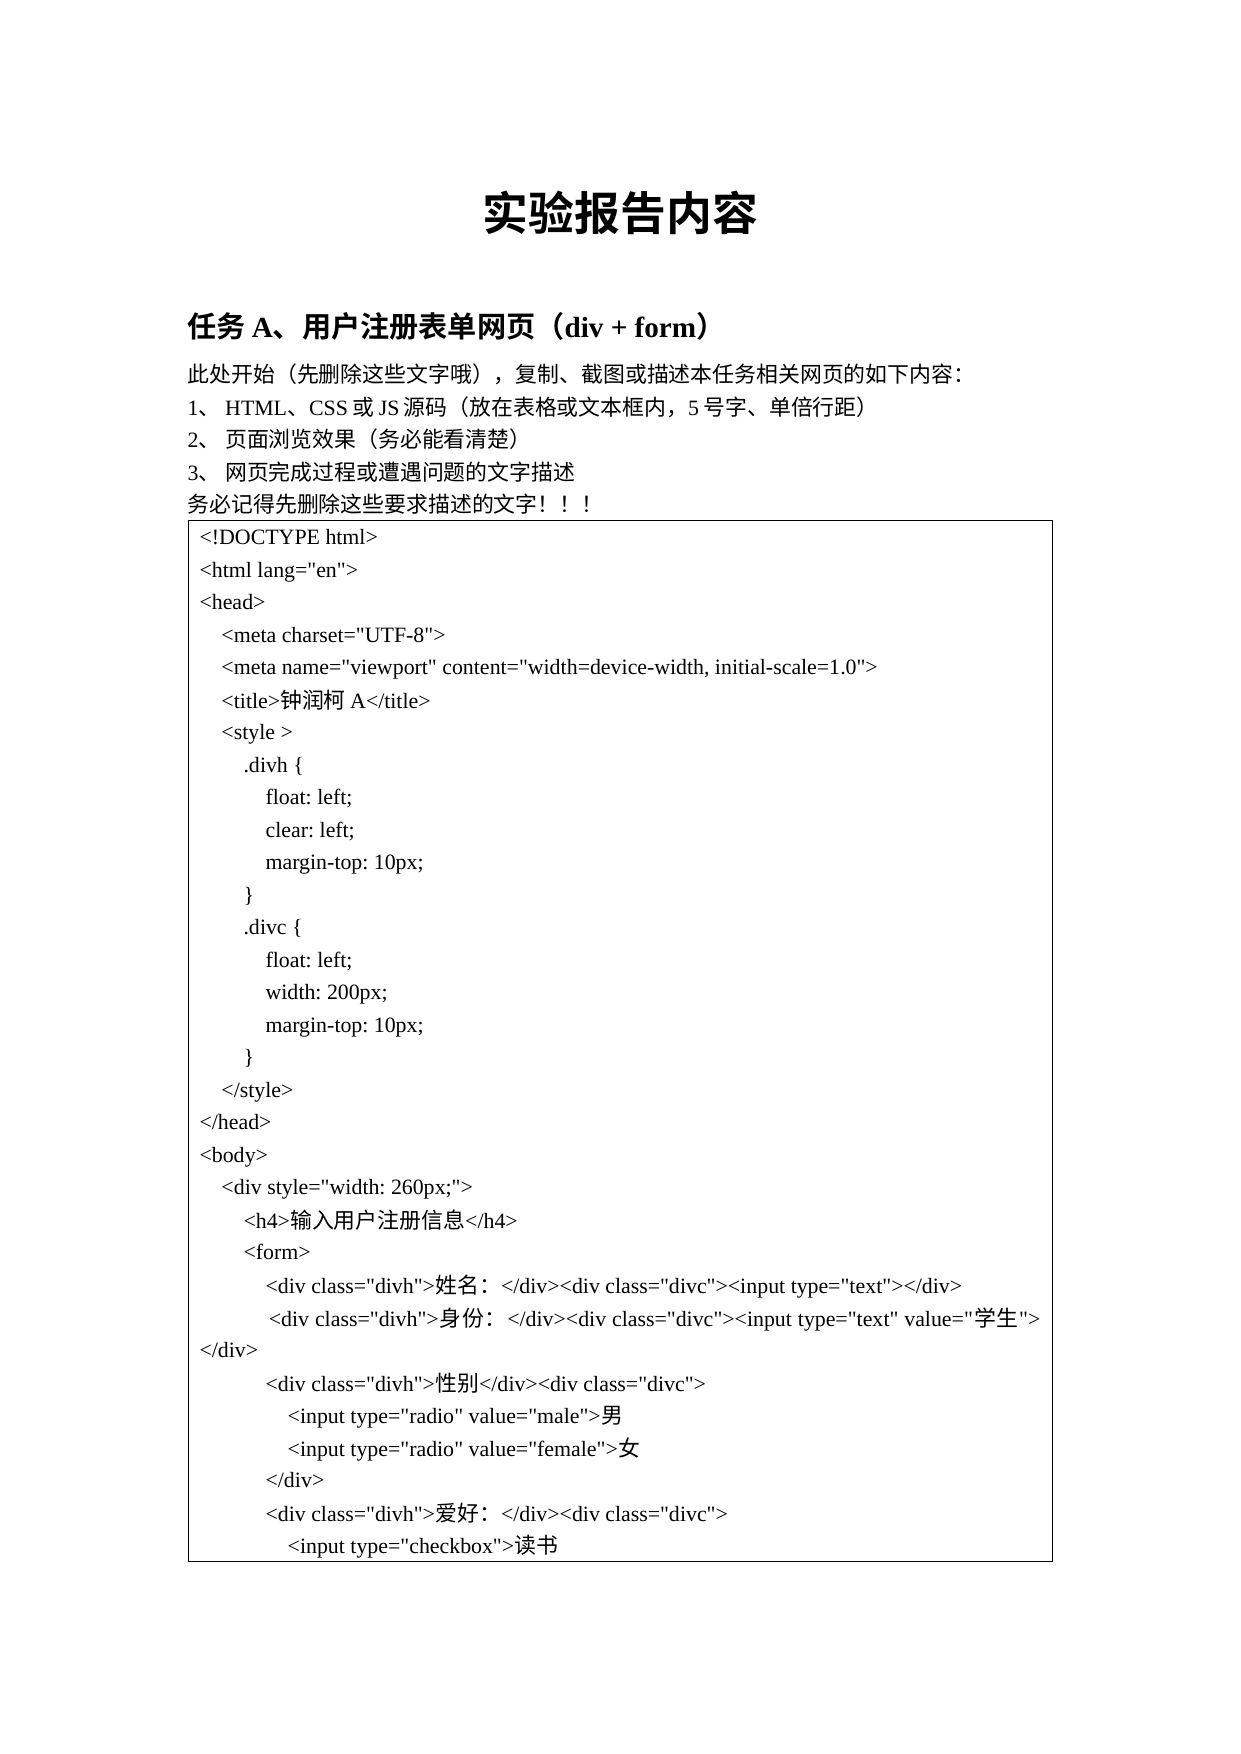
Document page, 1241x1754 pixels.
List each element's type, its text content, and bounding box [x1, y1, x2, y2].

text 任务A、用户注册表单网页（div + form） [187, 292, 1053, 357]
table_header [189, 521, 1052, 1561]
text 务必记得先删除这些要求描述的文字！！！ [187, 487, 1053, 519]
text 实验报告内容 [187, 162, 1053, 259]
list 页面浏览效果（务必能看清楚） [187, 422, 1053, 454]
list HTML、CSS或JS源码（放在表格或文本框内，5号字、单倍行距） [187, 389, 1053, 422]
text 此处开始（先删除这些文字哦），复制、截图或描述本任务相关网页的如下内容： [187, 357, 1053, 389]
list 网页完成过程或遭遇问题的文字描述 [187, 454, 1053, 487]
